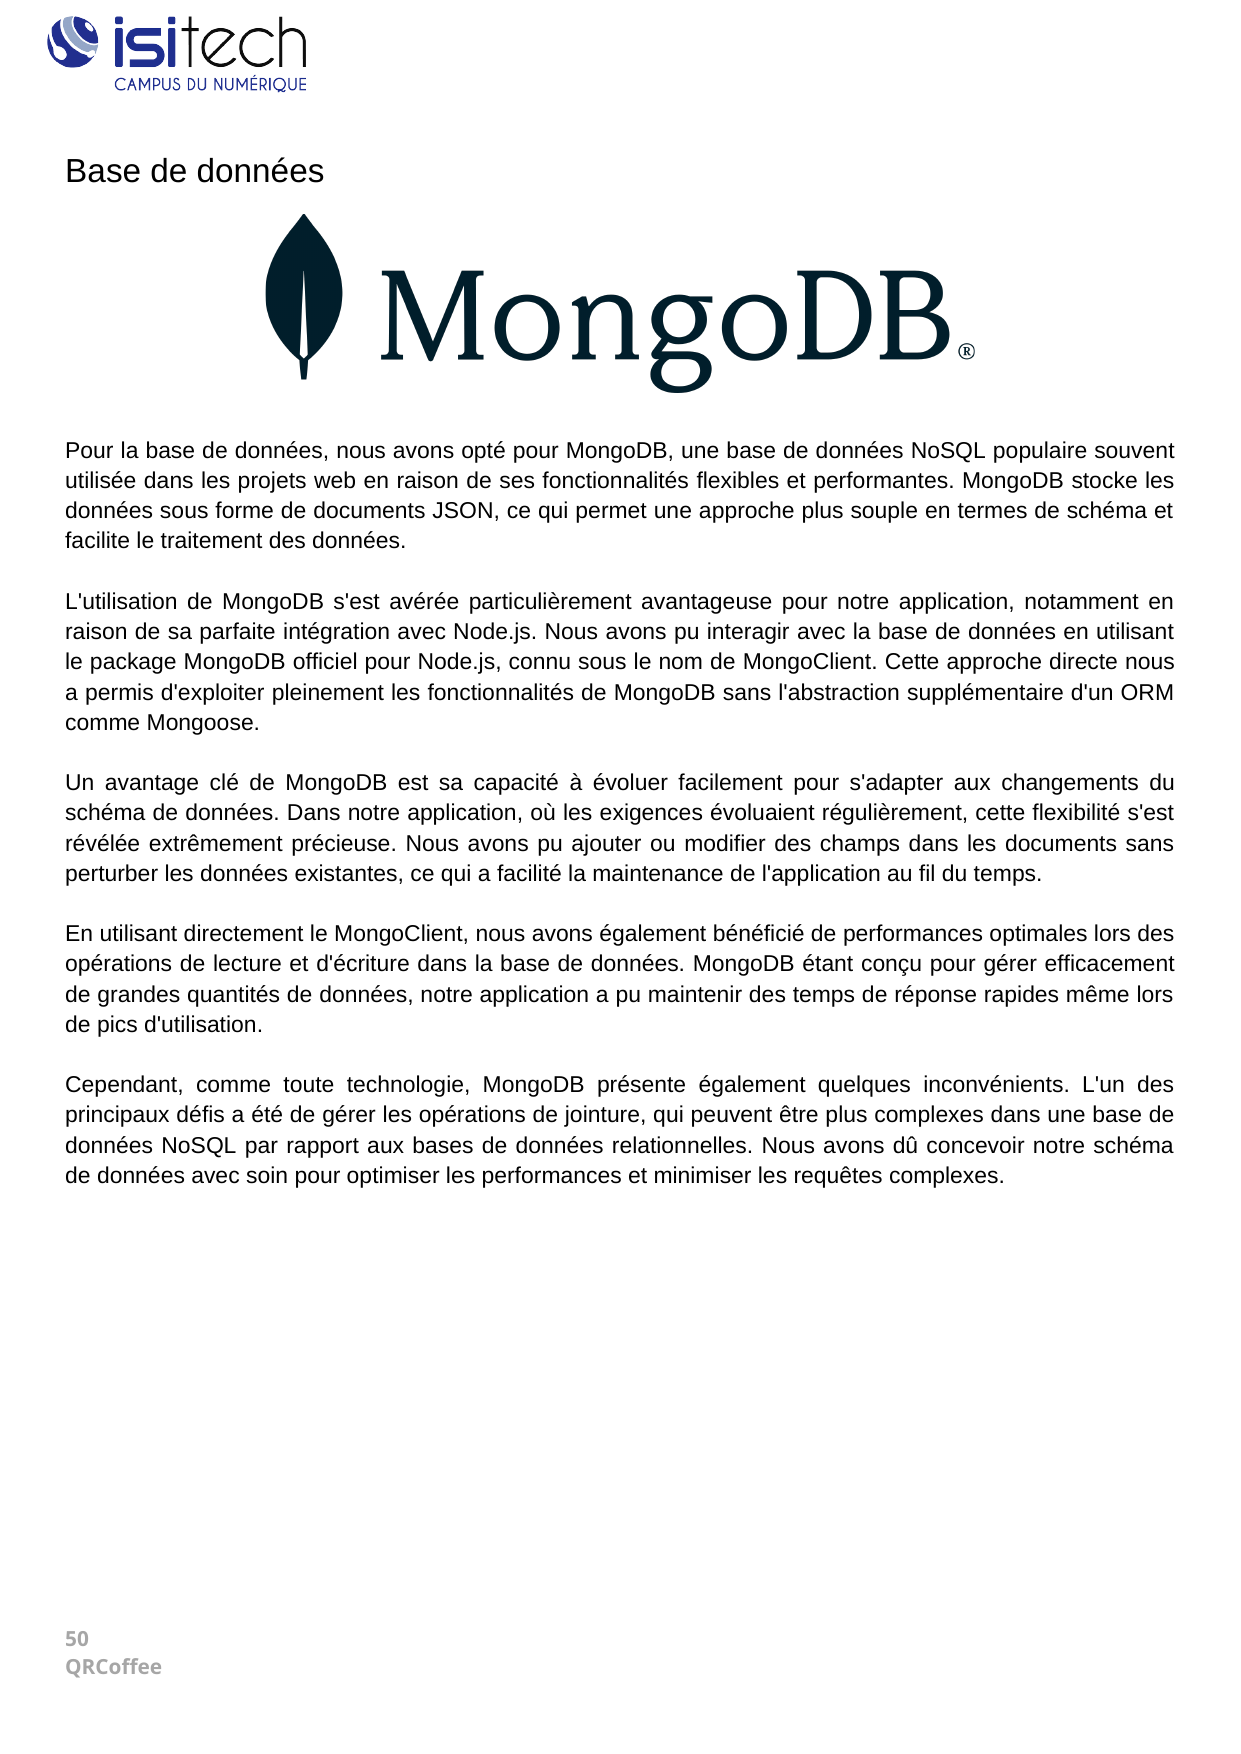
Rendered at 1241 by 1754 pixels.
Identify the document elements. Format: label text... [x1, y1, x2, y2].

subtitle Base de données [65, 151, 1175, 189]
text L'utilisation de MongoDB s'est avérée particulièrement avantageuse pour notre application, notamment en raison de sa parfaite intégration avec Node.js. Nous avons pu interagir avec la base de données en utilisant le package MongoDB officiel pour Node.js, connu sous le nom de MongoClient. Cette approche directe nous a permis d'exploiter pleinement les fonctionnalités de MongoDB sans l'abstraction supplémentaire d'un ORM comme Mongoose. [65, 588, 1175, 735]
text En utilisant directement le MongoClient, nous avons également bénéficié de performances optimales lors des opérations de lecture et d'écriture dans la base de données. MongoDB étant conçu pour gérer efficacement de grandes quantités de données, notre application a pu maintenir des temps de réponse rapides même lors de pics d'utilisation. [65, 920, 1175, 1037]
text Un avantage clé de MongoDB est sa capacité à évoluer facilement pour s'adapter aux changements du schéma de données. Dans notre application, où les exigences évoluaient régulièrement, cette flexibilité s'est révélée extrêmement précieuse. Nous avons pu ajouter ou modifier des champs dans les documents sans perturber les données existantes, ce qui a facilité la maintenance de l'application au fil du temps. [65, 769, 1175, 886]
picture [47, 16, 307, 95]
text Cependant, comme toute technologie, MongoDB présente également quelques inconvénients. L'un des principaux défis a été de gérer les opérations de jointure, qui peuvent être plus complexes dans une base de données NoSQL par rapport aux bases de données relationnelles. Nous avons dû concevoir notre schéma de données avec soin pour optimiser les performances et minimiser les requêtes complexes. [65, 1071, 1175, 1188]
picture [265, 214, 975, 393]
text Pour la base de données, nous avons opté pour MongoDB, une base de données NoSQL populaire souvent utilisée dans les projets web en raison de ses fonctionnalités flexibles et performantes. MongoDB stocke les données sous forme de documents JSON, ce qui permet une approche plus souple en termes de schéma et facilite le traitement des données. [65, 437, 1175, 554]
